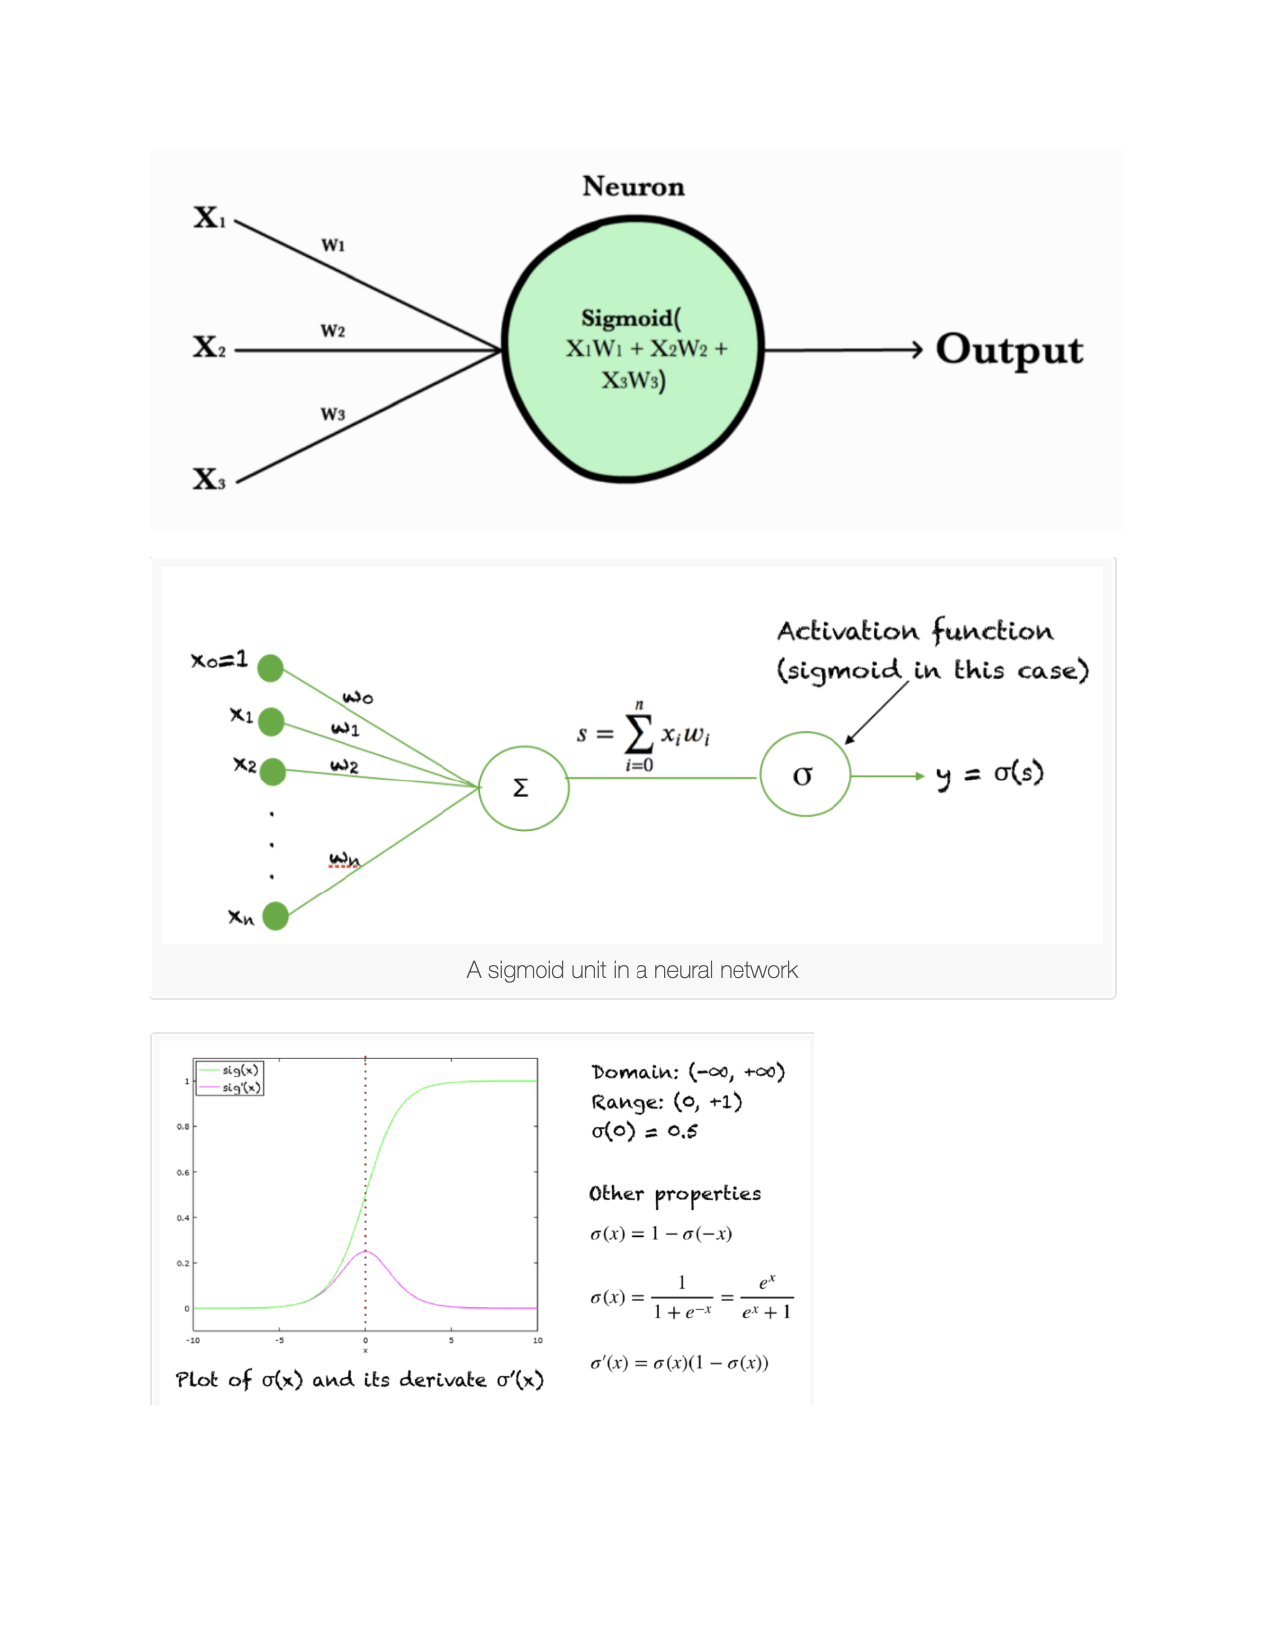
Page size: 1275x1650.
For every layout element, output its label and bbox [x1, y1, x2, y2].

picture [150, 1032, 814, 1405]
picture [150, 557, 1125, 1005]
picture [150, 150, 1125, 530]
